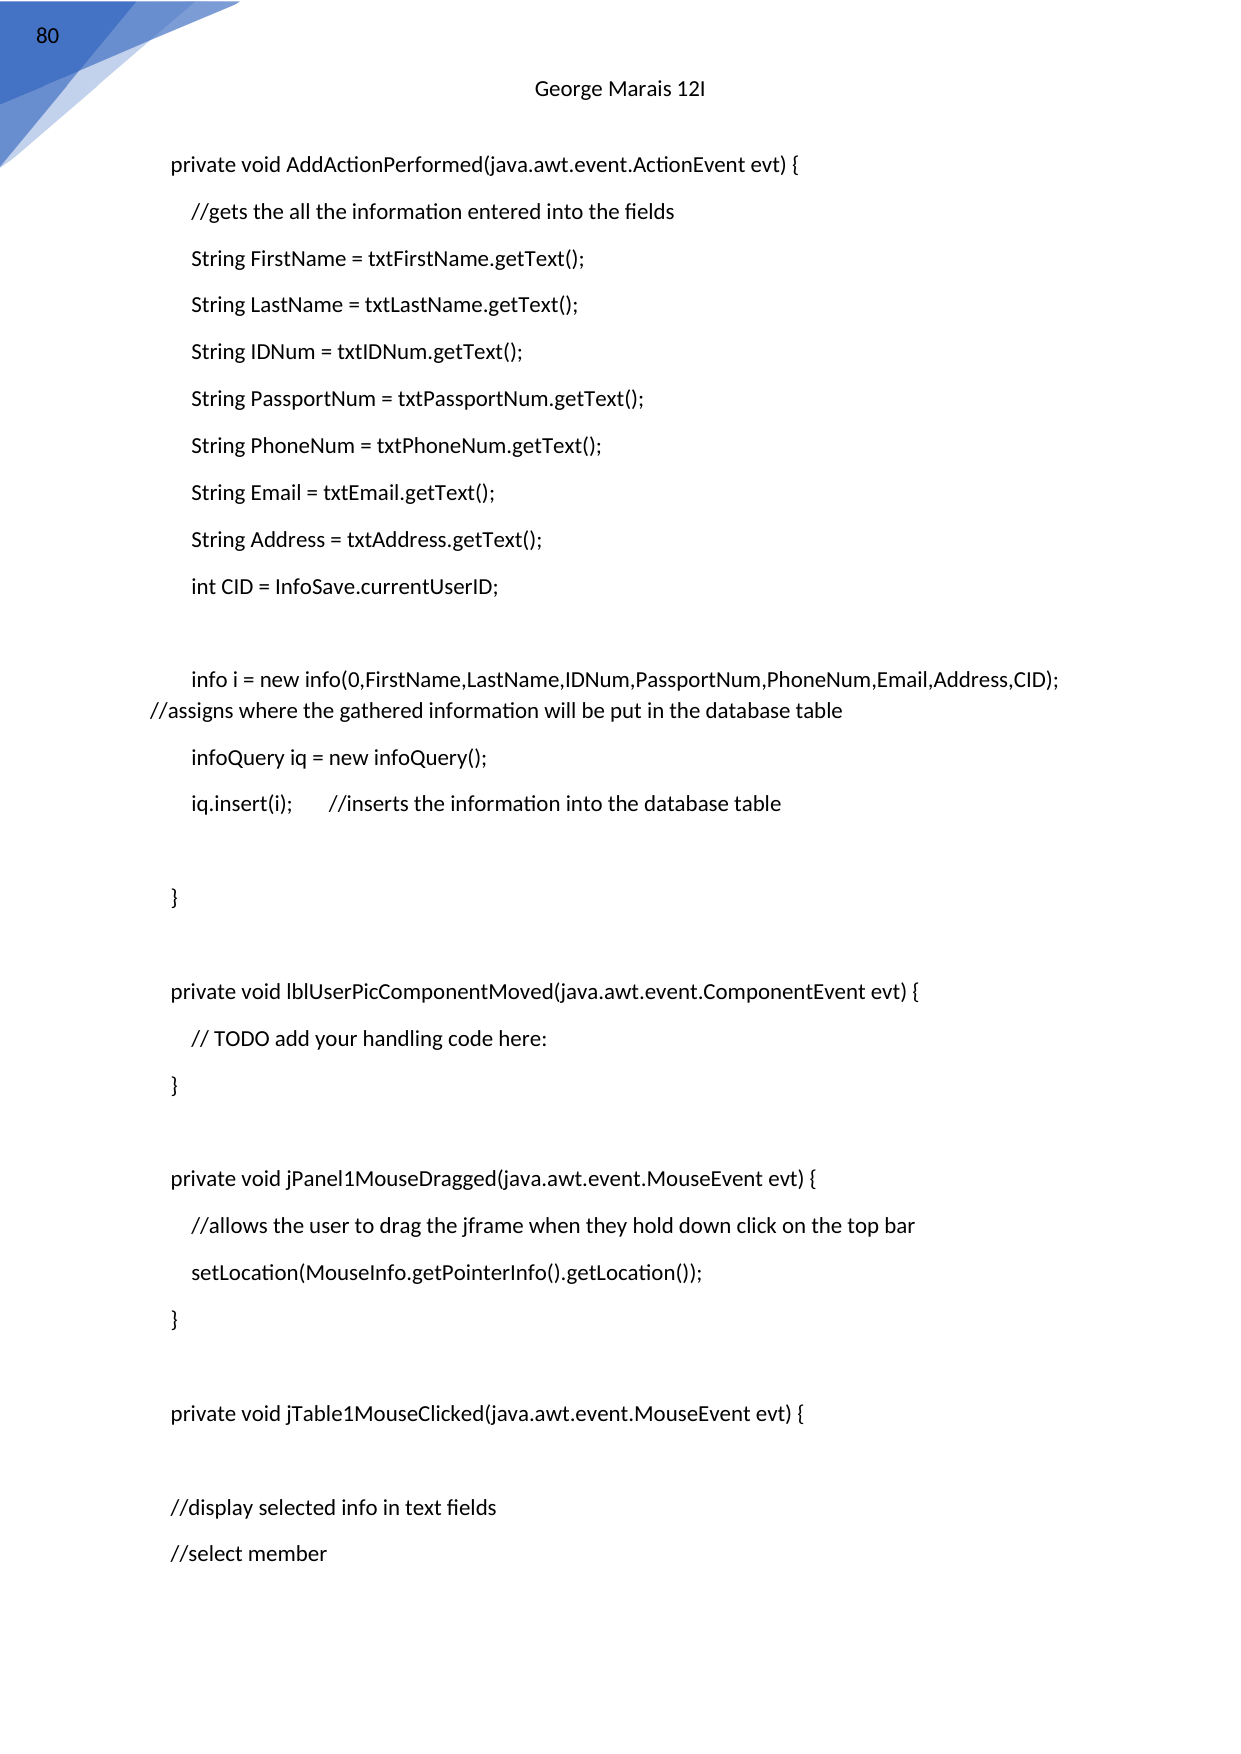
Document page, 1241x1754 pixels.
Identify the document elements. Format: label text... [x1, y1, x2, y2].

text } [150, 1305, 1090, 1333]
text private void jTable1MouseClicked(java.awt.event.MouseEvent evt) { [150, 1399, 1090, 1427]
text String Address = txtAddress.getText(); [150, 525, 1090, 553]
text private void jPanel1MouseDragged(java.awt.event.MouseEvent evt) { [150, 1164, 1090, 1193]
text info i = new info(0,FirstName,LastName,IDNum,PassportNum,PhoneNum,Email,Address,CID); //assigns where the gathered information will be put in the database table [150, 666, 1090, 724]
text String IDNum = txtIDNum.getText(); [150, 337, 1090, 366]
text } [150, 1071, 1090, 1099]
text private void lblUserPicComponentMoved(java.awt.event.ComponentEvent evt) { [150, 977, 1090, 1005]
text iq.insert(i); //inserts the information into the database table [150, 789, 1090, 818]
text infoQuery iq = new infoQuery(); [150, 743, 1090, 771]
text String PassportNum = txtPassportNum.getText(); [150, 384, 1090, 412]
text String Email = txtEmail.getText(); [150, 478, 1090, 506]
text String LastName = txtLastName.getText(); [150, 291, 1090, 319]
text } [150, 883, 1090, 911]
text //allows the user to drag the jframe when they hold down click on the top bar [150, 1211, 1090, 1239]
text //select member [150, 1539, 1090, 1568]
text private void AddActionPerformed(java.awt.event.ActionEvent evt) { [150, 150, 1090, 178]
text String PhoneNum = txtPhoneNum.getText(); [150, 431, 1090, 459]
picture [0, 1, 242, 170]
text int CID = InfoSave.currentUserID; [150, 572, 1090, 600]
text setLocation(MouseInfo.getPointerInfo().getLocation()); [150, 1258, 1090, 1286]
text // TODO add your handling code here: [150, 1024, 1090, 1052]
text String FirstName = txtFirstName.getText(); [150, 244, 1090, 272]
text //display selected info in text fields [150, 1493, 1090, 1521]
text //gets the all the information entered into the fields [150, 197, 1090, 225]
